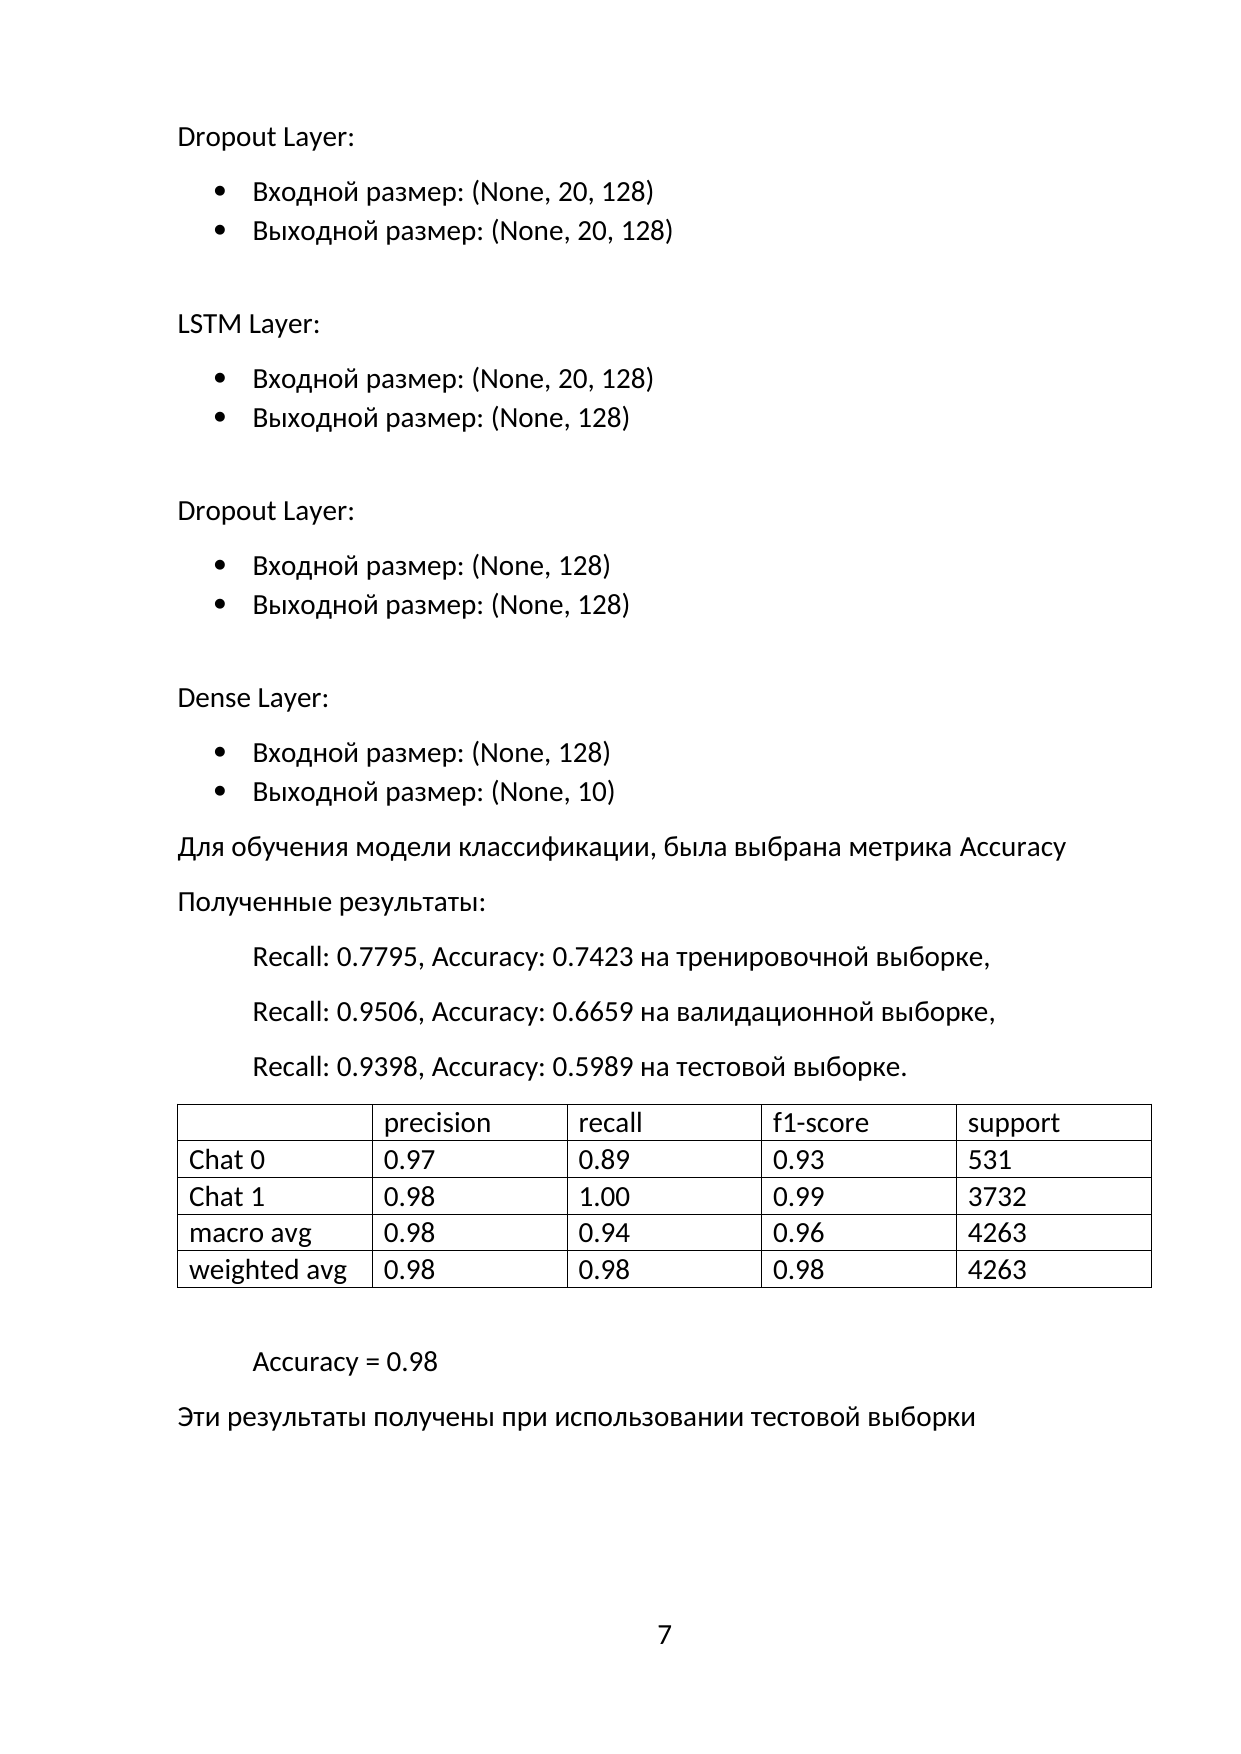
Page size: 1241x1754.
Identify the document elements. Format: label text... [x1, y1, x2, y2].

table_cell 3732 [957, 1178, 1151, 1213]
table_cell 0.93 [762, 1141, 956, 1177]
table_cell 1.00 [568, 1178, 761, 1213]
text Recall: 0.9398, Accuracy: 0.5989 на тестовой выборке. [177, 1048, 1152, 1084]
text Dropout Layer: [177, 118, 1152, 154]
list Выходной размер: (None, 20, 128) [215, 212, 1152, 247]
list Выходной размер: (None, 128) [215, 586, 1152, 621]
text Полученные результаты: [177, 883, 1152, 919]
table_cell Chat 0 [178, 1141, 372, 1177]
text LSTM Layer: [177, 305, 1152, 341]
table_cell 0.99 [762, 1178, 956, 1213]
table_cell 0.94 [568, 1215, 761, 1250]
table_cell 0.98 [762, 1251, 956, 1287]
table_header f1-score [762, 1105, 956, 1140]
list Выходной размер: (None, 10) [215, 773, 1152, 808]
text Dense Layer: [177, 679, 1152, 715]
table_cell 0.96 [762, 1215, 956, 1250]
table_cell weighted avg [178, 1251, 372, 1287]
table_cell 0.89 [568, 1141, 761, 1177]
table_header precision [373, 1105, 567, 1140]
table_cell 0.97 [373, 1141, 567, 1177]
table_header support [957, 1105, 1151, 1140]
table_header [178, 1105, 372, 1140]
table_header recall [568, 1105, 761, 1140]
table_cell 0.98 [373, 1215, 567, 1250]
table_cell 0.98 [373, 1251, 567, 1287]
list Входной размер: (None, 20, 128) [215, 173, 1152, 209]
list Входной размер: (None, 128) [215, 734, 1152, 770]
list Входной размер: (None, 128) [215, 547, 1152, 583]
table_cell macro avg [178, 1215, 372, 1250]
text Эти результаты получены при использовании тестовой выборки [177, 1398, 1152, 1434]
table_cell 531 [957, 1141, 1151, 1177]
text Recall: 0.7795, Accuracy: 0.7423 на тренировочной выборке, [177, 938, 1152, 974]
table_cell 0.98 [373, 1178, 567, 1213]
list Входной размер: (None, 20, 128) [215, 360, 1152, 396]
table_cell 0.98 [568, 1251, 761, 1287]
text Recall: 0.9506, Accuracy: 0.6659 на валидационной выборке, [177, 993, 1152, 1029]
table_cell 4263 [957, 1215, 1151, 1250]
list Выходной размер: (None, 128) [215, 399, 1152, 434]
text Accuracy = 0.98 [177, 1343, 1152, 1379]
table_cell 4263 [957, 1251, 1151, 1287]
text Для обучения модели классификации, была выбрана метрика Accuracy [177, 828, 1152, 864]
table_cell Chat 1 [178, 1178, 372, 1213]
text Dropout Layer: [177, 492, 1152, 528]
